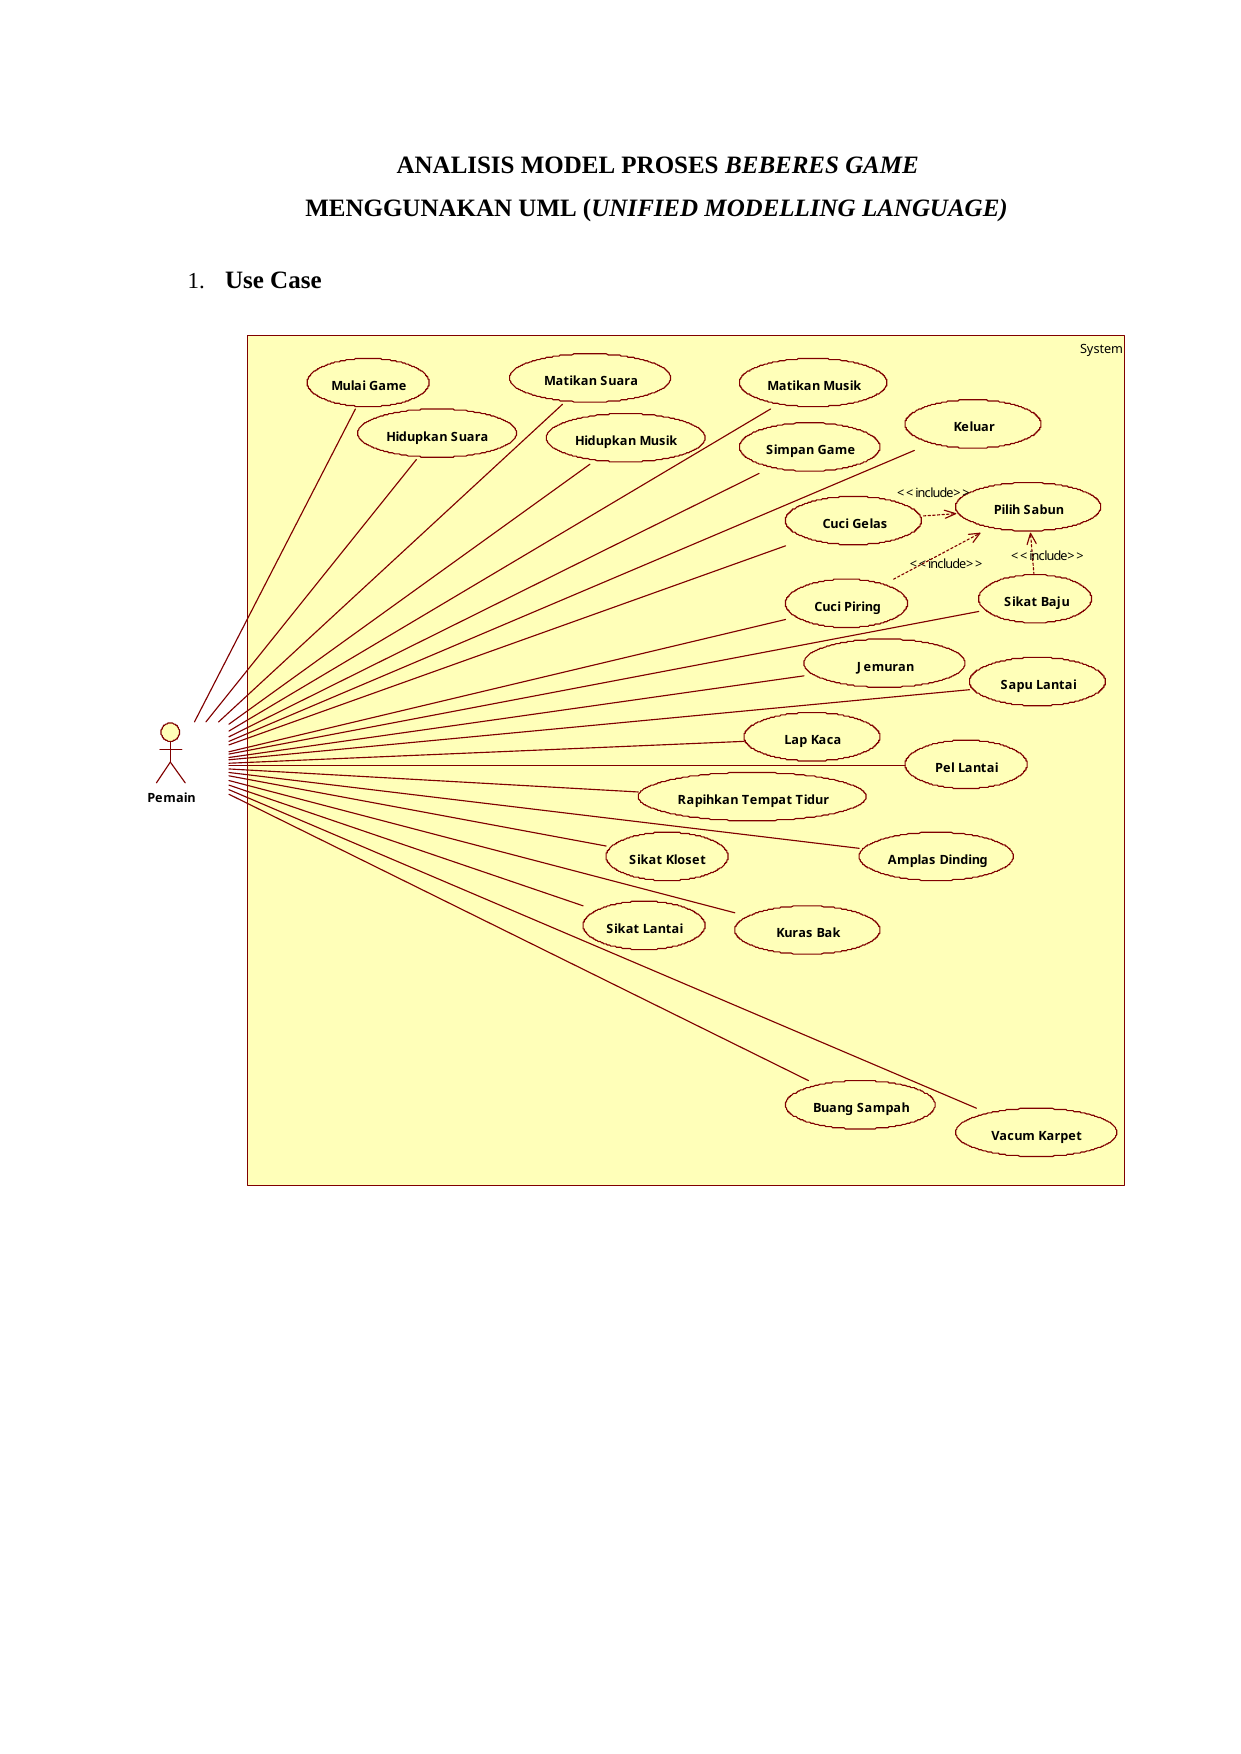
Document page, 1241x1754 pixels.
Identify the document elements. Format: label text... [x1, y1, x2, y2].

list Use Case [187, 265, 1090, 293]
list ANALISIS MODEL PROSES BEBERES GAME [225, 150, 1090, 179]
list MENGGUNAKAN UML (UNIFIED MODELLING LANGUAGE) [225, 193, 1090, 222]
